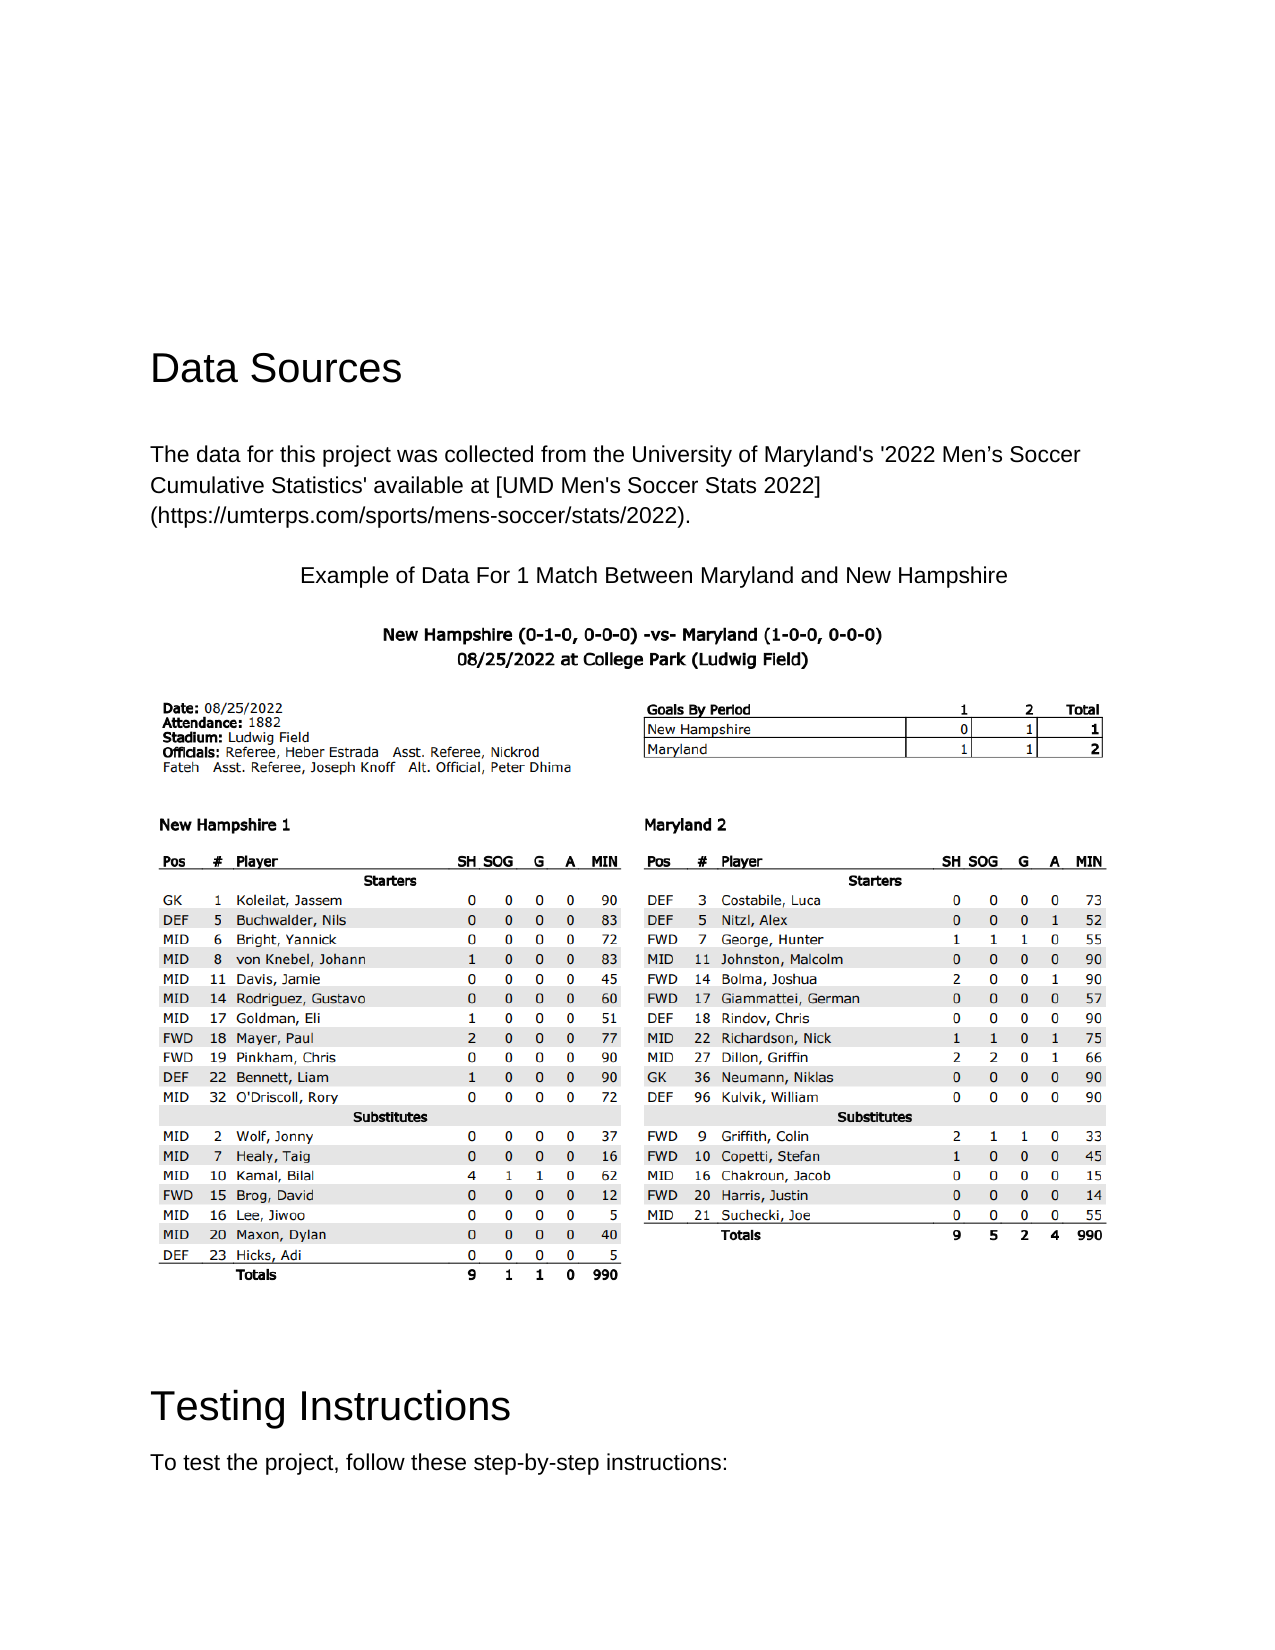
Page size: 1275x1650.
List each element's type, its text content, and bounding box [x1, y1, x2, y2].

text (https://umterps.com/sports/mens-soccer/stats/2022). Example of Data For 1 Match Between Maryland and New Hampshire [150, 502, 1125, 588]
subtitle Testing Instructions [150, 1326, 1125, 1429]
text To test the project, follow these step-by-step instructions: [150, 1449, 1125, 1476]
text The data for this project was collected from the University of Maryland's '2022 Men’s Soccer Cumulative Statistics' available at [UMD Men's Soccer Stats 2022] [150, 441, 1125, 498]
subtitle Data Sources [150, 343, 1125, 391]
picture [150, 622, 1125, 1281]
